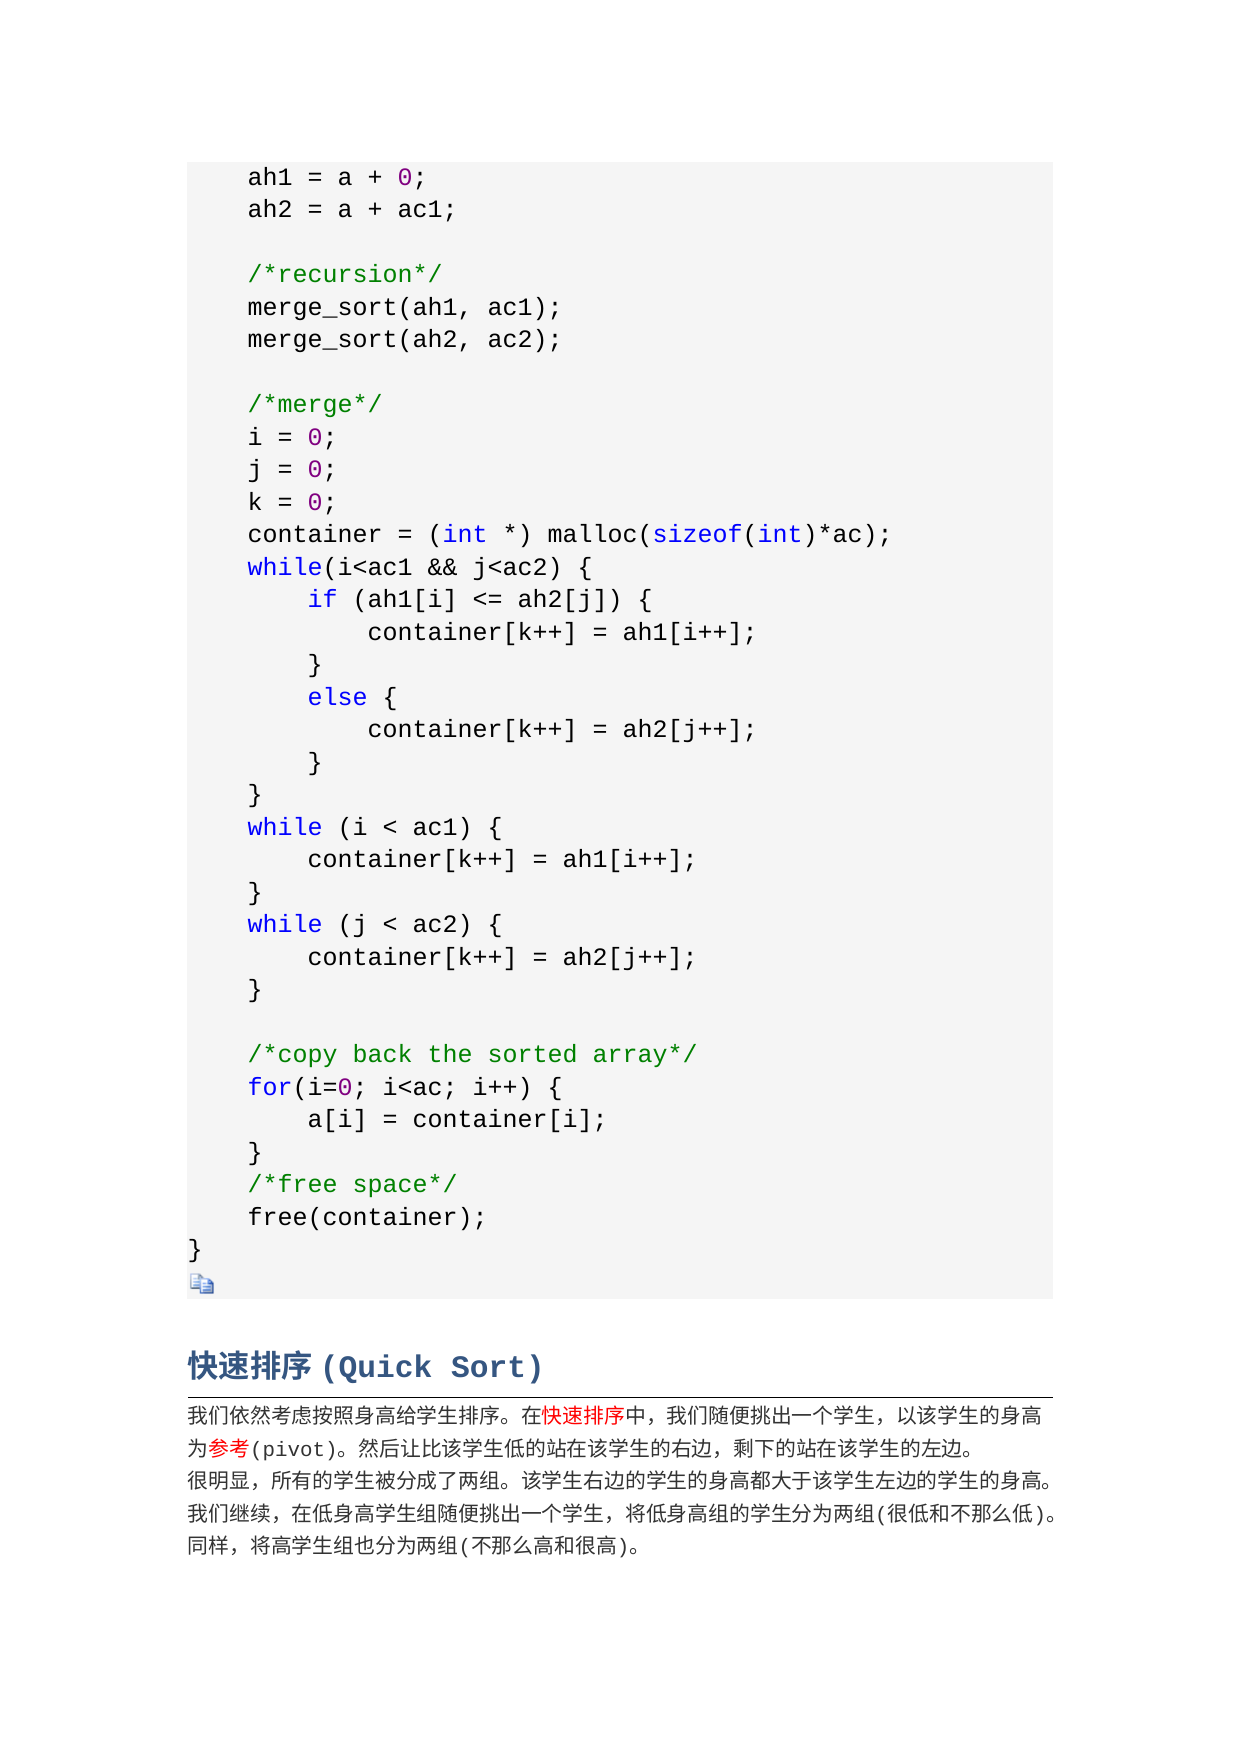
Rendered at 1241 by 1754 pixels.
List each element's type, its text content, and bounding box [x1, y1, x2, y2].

text /*merge*/ [187, 389, 1053, 422]
text ah1 = a + 0; [187, 162, 1053, 194]
text container[k++] = ah2[j++]; [187, 714, 1053, 747]
text i = 0; [187, 422, 1053, 454]
text } [187, 974, 1053, 1007]
text } [187, 747, 1053, 779]
text if (ah1[i] <= ah2[j]) { [187, 584, 1053, 617]
text container = (int *) malloc(sizeof(int)*ac); [187, 519, 1053, 552]
text /*free space*/ [187, 1169, 1053, 1202]
text 很明显，所有的学生被分成了两组。该学生右边的学生的身高都大于该学生左边的学生的身高。 [187, 1463, 1053, 1496]
text for(i=0; i<ac; i++) { [187, 1072, 1053, 1104]
text while(i<ac1 && j<ac2) { [187, 552, 1053, 584]
text /*copy back the sorted array*/ [187, 1039, 1053, 1072]
text } [187, 649, 1053, 682]
text else { [187, 682, 1053, 714]
text k = 0; [187, 487, 1053, 519]
text merge_sort(ah1, ac1); [187, 292, 1053, 324]
text } [187, 877, 1053, 909]
text while (i < ac1) { [187, 812, 1053, 844]
text while (j < ac2) { [187, 909, 1053, 942]
picture [187, 1267, 219, 1299]
text } [187, 1234, 1053, 1267]
text container[k++] = ah1[i++]; [187, 617, 1053, 649]
text container[k++] = ah2[j++]; [187, 942, 1053, 974]
text container[k++] = ah1[i++]; [187, 844, 1053, 877]
text merge_sort(ah2, ac2); [187, 324, 1053, 357]
text j = 0; [187, 454, 1053, 487]
text 我们依然考虑按照身高给学生排序。在快速排序中，我们随便挑出一个学生，以该学生的身高为参考(pivot)。然后让比该学生低的站在该学生的右边，剩下的站在该学生的左边。 [187, 1398, 1053, 1463]
text 快速排序 (Quick Sort) [187, 1332, 1053, 1398]
text free(container); [187, 1202, 1053, 1234]
text ah2 = a + ac1; [187, 194, 1053, 227]
text a[i] = container[i]; [187, 1104, 1053, 1137]
text } [187, 779, 1053, 812]
text 我们继续，在低身高学生组随便挑出一个学生，将低身高组的学生分为两组(很低和不那么低)。同样，将高学生组也分为两组(不那么高和很高)。 [187, 1496, 1053, 1561]
text /*recursion*/ [187, 259, 1053, 292]
text } [187, 1137, 1053, 1169]
